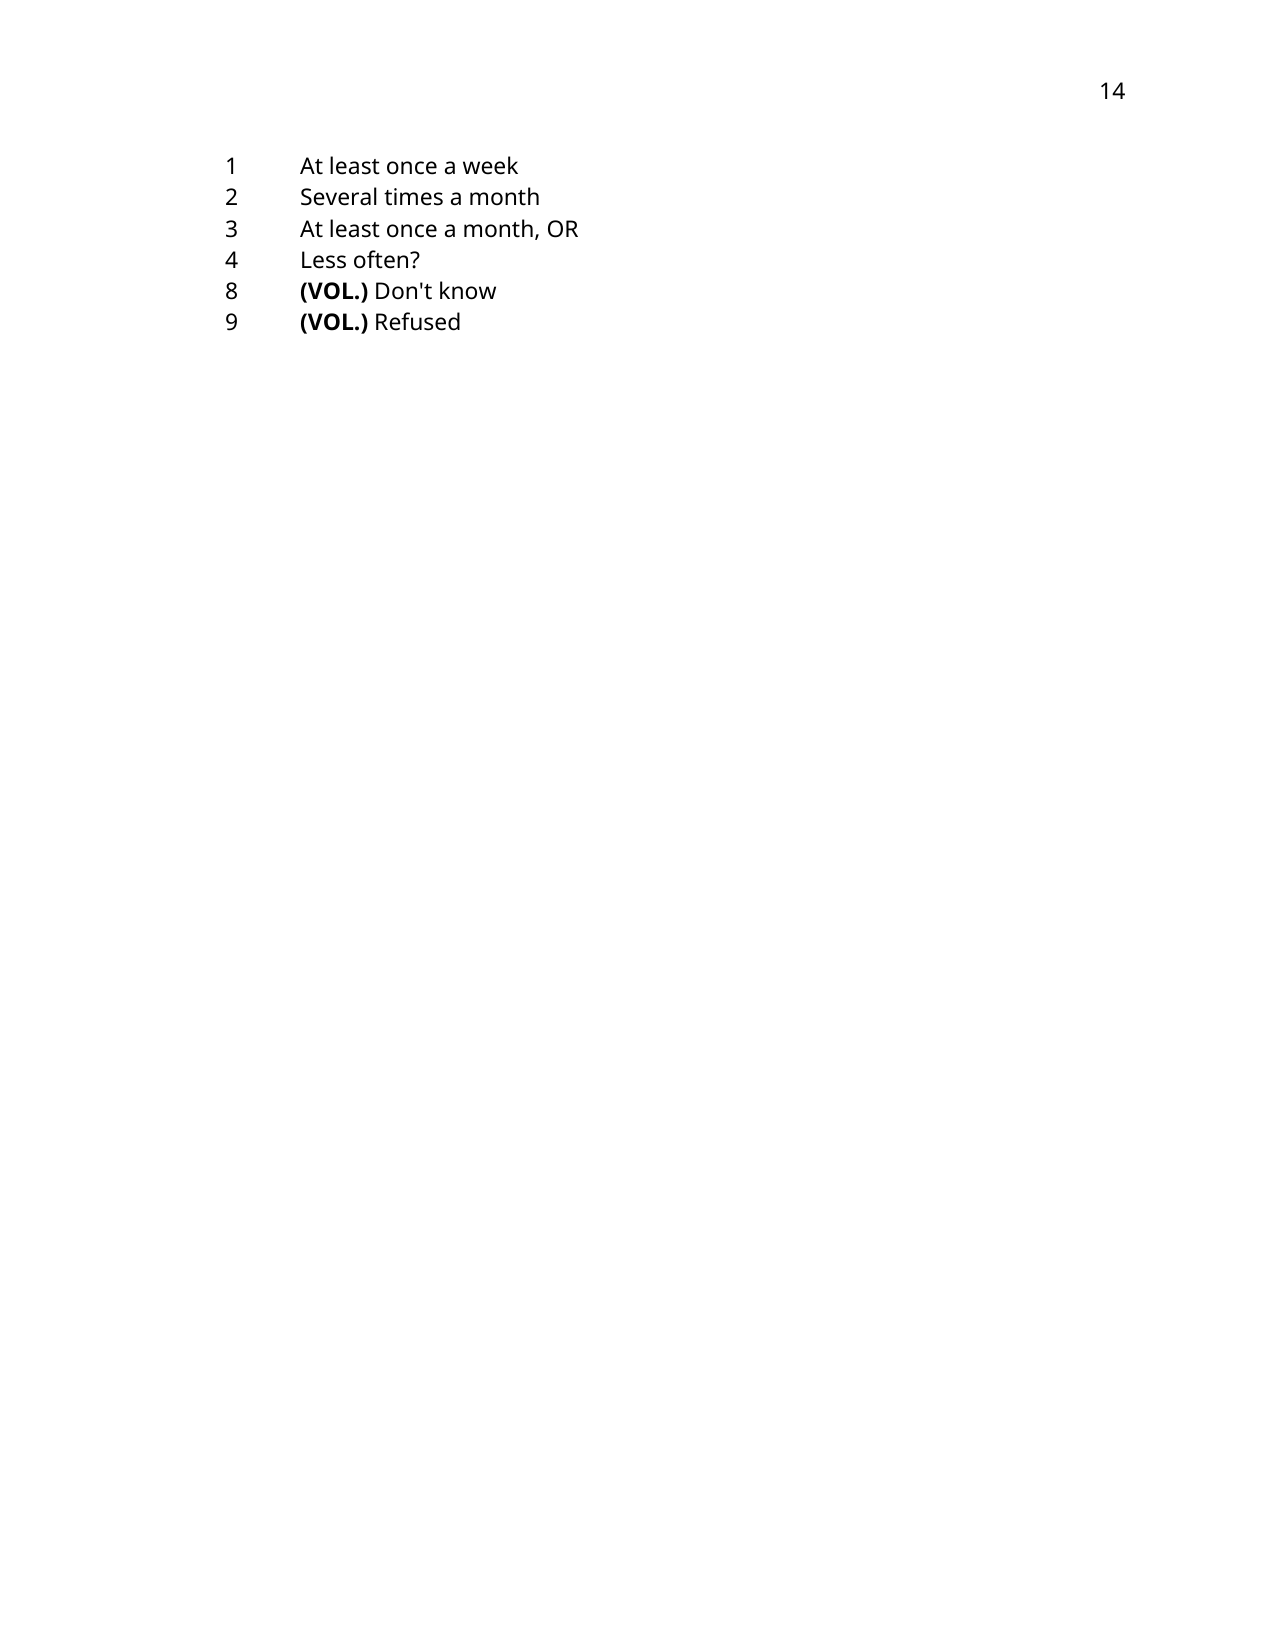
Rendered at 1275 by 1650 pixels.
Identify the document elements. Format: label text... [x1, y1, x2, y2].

text 9 (VOL.) Refused [225, 306, 1125, 337]
text 1 At least once a week [225, 150, 1125, 181]
text 2 Several times a month [225, 181, 1125, 212]
text 4 Less often? [225, 244, 1125, 275]
text 3 At least once a month, OR [225, 212, 1125, 244]
text 8 (VOL.) Don't know [225, 275, 1125, 306]
